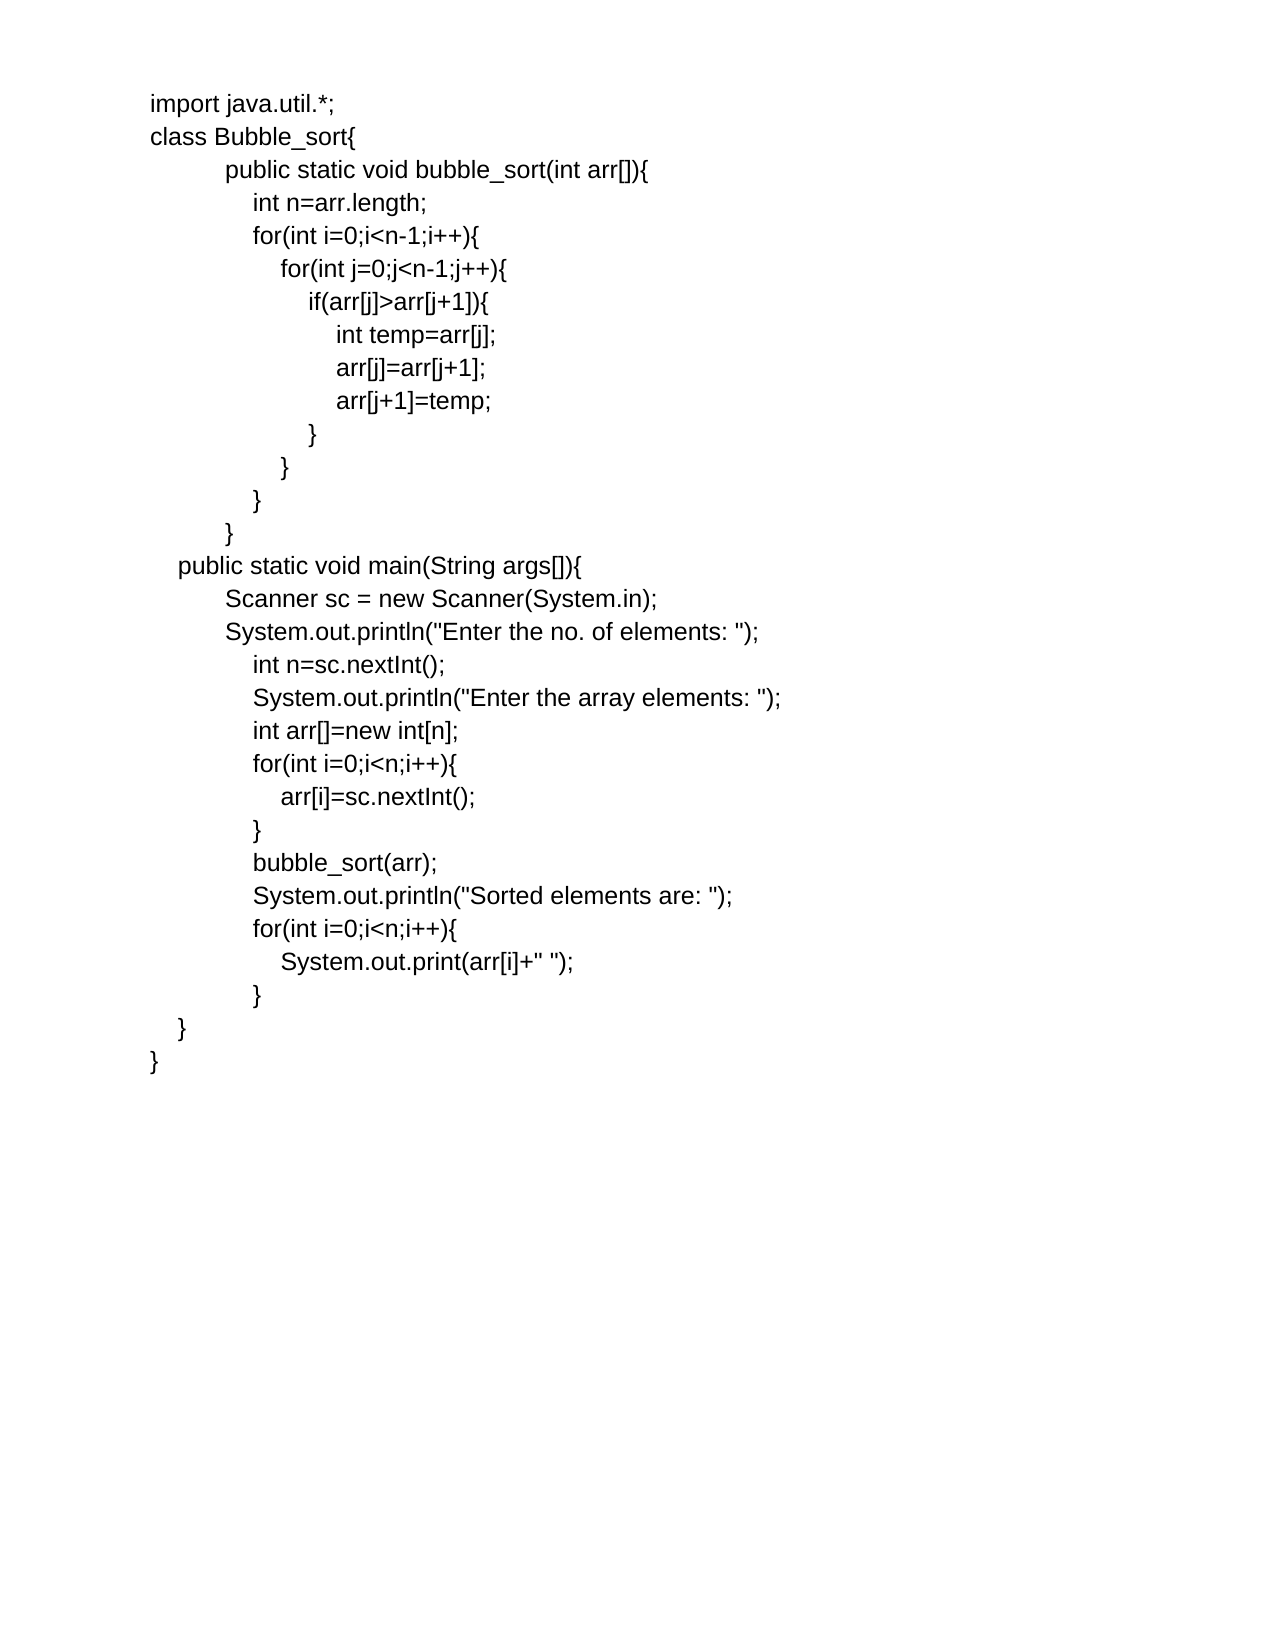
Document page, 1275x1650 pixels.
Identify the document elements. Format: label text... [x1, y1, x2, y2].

text System.out.println("Enter the array elements: "); [150, 683, 1125, 712]
text } [150, 452, 1125, 481]
text } [150, 419, 1125, 448]
text } [150, 980, 1125, 1009]
text } [150, 485, 1125, 514]
text for(int i=0;i<n-1;i++){ [150, 221, 1125, 249]
text import java.util.*; [150, 89, 1125, 117]
text int arr[]=new int[n]; [150, 716, 1125, 745]
text int n=arr.length; [150, 188, 1125, 216]
text for(int j=0;j<n-1;j++){ [150, 254, 1125, 282]
text arr[j]=arr[j+1]; [150, 353, 1125, 382]
text } [150, 1046, 1125, 1075]
text bubble_sort(arr); [150, 848, 1125, 877]
text int temp=arr[j]; [150, 320, 1125, 348]
text } [150, 815, 1125, 844]
text public static void main(String args[]){ [150, 551, 1125, 580]
text int n=sc.nextInt(); [150, 650, 1125, 679]
text arr[i]=sc.nextInt(); [150, 782, 1125, 811]
text System.out.println("Enter the no. of elements: "); [150, 617, 1125, 646]
text class Bubble_sort{ [150, 122, 1125, 150]
text } [150, 518, 1125, 547]
text public static void bubble_sort(int arr[]){ [150, 155, 1125, 183]
text System.out.print(arr[i]+" "); [150, 947, 1125, 976]
text for(int i=0;i<n;i++){ [150, 749, 1125, 778]
text System.out.println("Sorted elements are: "); [150, 881, 1125, 910]
text } [150, 1013, 1125, 1042]
text arr[j+1]=temp; [150, 386, 1125, 414]
text Scanner sc = new Scanner(System.in); [150, 584, 1125, 613]
text for(int i=0;i<n;i++){ [150, 914, 1125, 943]
text if(arr[j]>arr[j+1]){ [150, 287, 1125, 316]
